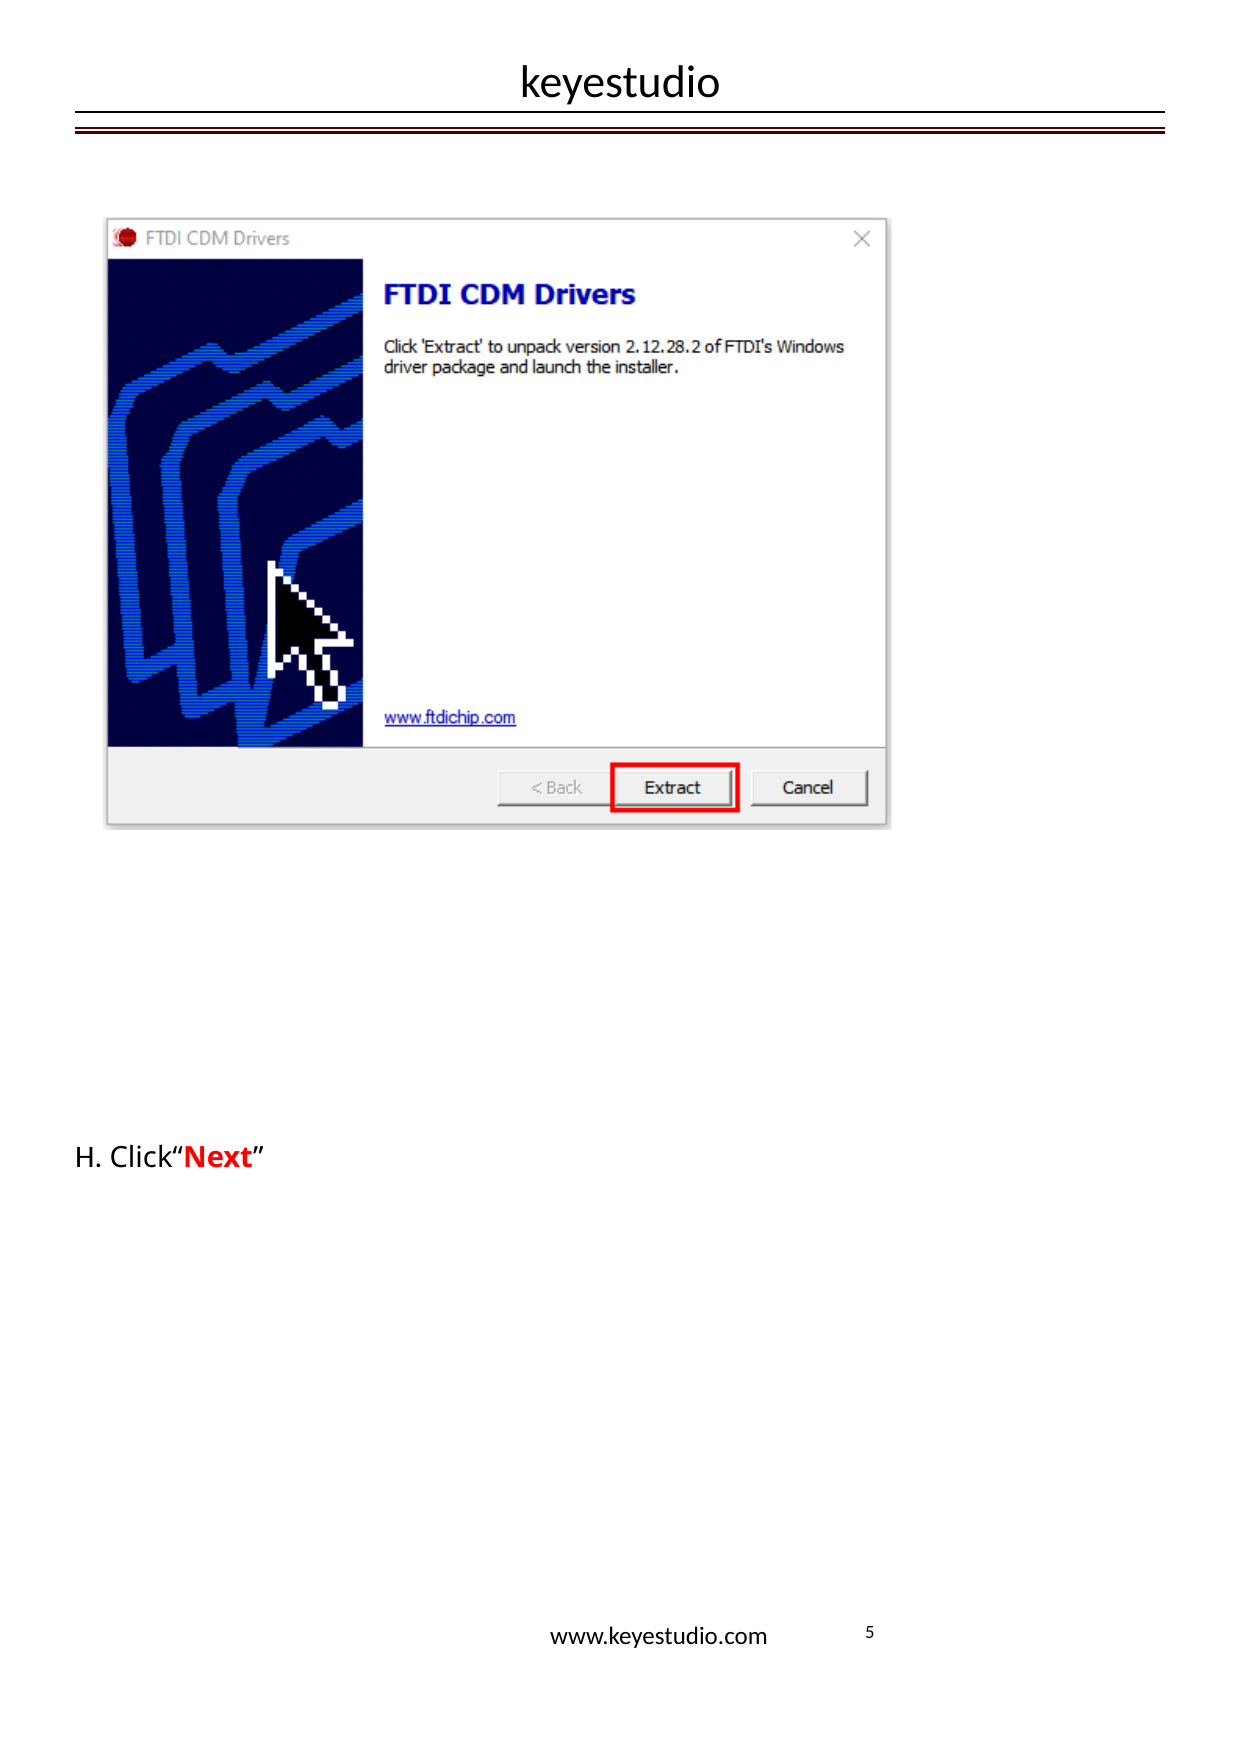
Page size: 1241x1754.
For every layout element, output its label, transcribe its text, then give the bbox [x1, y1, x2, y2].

list Click“Next” [75, 1124, 1165, 1189]
picture [102, 217, 892, 830]
